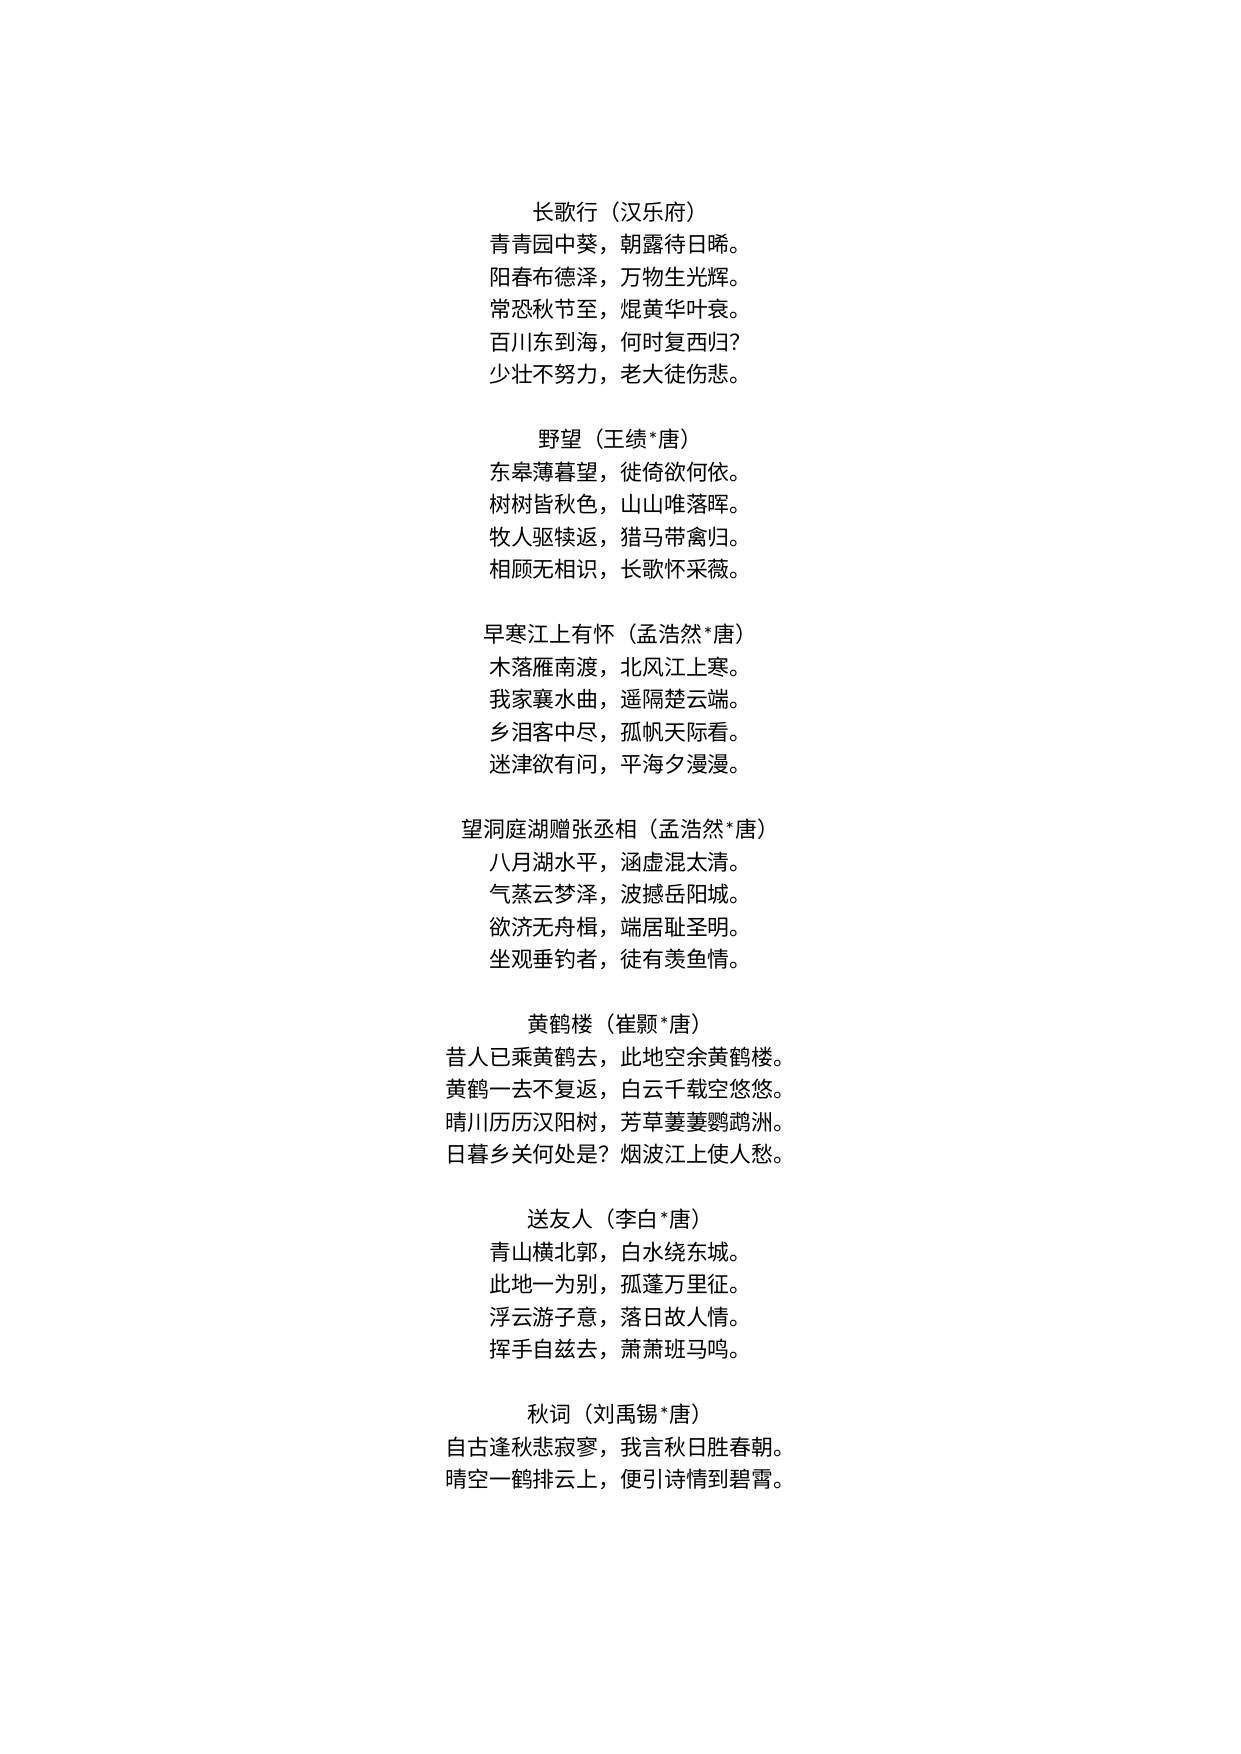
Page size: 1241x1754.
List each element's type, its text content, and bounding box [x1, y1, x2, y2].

text 木落雁南渡，北风江上寒。 [187, 649, 1053, 682]
text 黄鹤一去不复返，白云千载空悠悠。 [187, 1072, 1053, 1104]
text 浮云游子意，落日故人情。 [187, 1299, 1053, 1332]
text 晴空一鹤排云上，便引诗情到碧霄。 [187, 1462, 1053, 1494]
text 少壮不努力，老大徒伤悲。 [187, 357, 1053, 389]
text 阳春布德泽，万物生光辉。 [187, 259, 1053, 292]
text 黄鹤楼（崔颢*唐） [187, 1007, 1053, 1039]
text 气蒸云梦泽，波撼岳阳城。 [187, 877, 1053, 909]
text 野望（王绩*唐） [187, 422, 1053, 454]
text 晴川历历汉阳树，芳草萋萋鹦鹉洲。 [187, 1104, 1053, 1137]
text 树树皆秋色，山山唯落晖。 [187, 487, 1053, 519]
text 此地一为别，孤蓬万里征。 [187, 1267, 1053, 1299]
text 八月湖水平，涵虚混太清。 [187, 844, 1053, 877]
text 秋词（刘禹锡*唐） [187, 1397, 1053, 1429]
text 早寒江上有怀（孟浩然*唐） [187, 617, 1053, 649]
text 自古逢秋悲寂寥，我言秋日胜春朝。 [187, 1429, 1053, 1462]
text 我家襄水曲，遥隔楚云端。 [187, 682, 1053, 714]
text 迷津欲有问，平海夕漫漫。 [187, 747, 1053, 779]
text 乡泪客中尽，孤帆天际看。 [187, 714, 1053, 747]
text 昔人已乘黄鹤去，此地空余黄鹤楼。 [187, 1039, 1053, 1072]
text 望洞庭湖赠张丞相（孟浩然*唐） [187, 812, 1053, 844]
text 青青园中葵，朝露待日晞。 [187, 227, 1053, 259]
text 欲济无舟楫，端居耻圣明。 [187, 909, 1053, 942]
text 日暮乡关何处是？烟波江上使人愁。 [187, 1137, 1053, 1169]
text 挥手自兹去，萧萧班马鸣。 [187, 1332, 1053, 1364]
text 百川东到海，何时复西归？ [187, 324, 1053, 357]
text 东皋薄暮望，徙倚欲何依。 [187, 454, 1053, 487]
text 相顾无相识，长歌怀采薇。 [187, 552, 1053, 584]
text 牧人驱犊返，猎马带禽归。 [187, 519, 1053, 552]
text 青山横北郭，白水绕东城。 [187, 1234, 1053, 1267]
text 常恐秋节至，焜黄华叶衰。 [187, 292, 1053, 324]
text 坐观垂钓者，徒有羡鱼情。 [187, 942, 1053, 974]
text 长歌行（汉乐府） [187, 194, 1053, 227]
text 送友人（李白*唐） [187, 1202, 1053, 1234]
